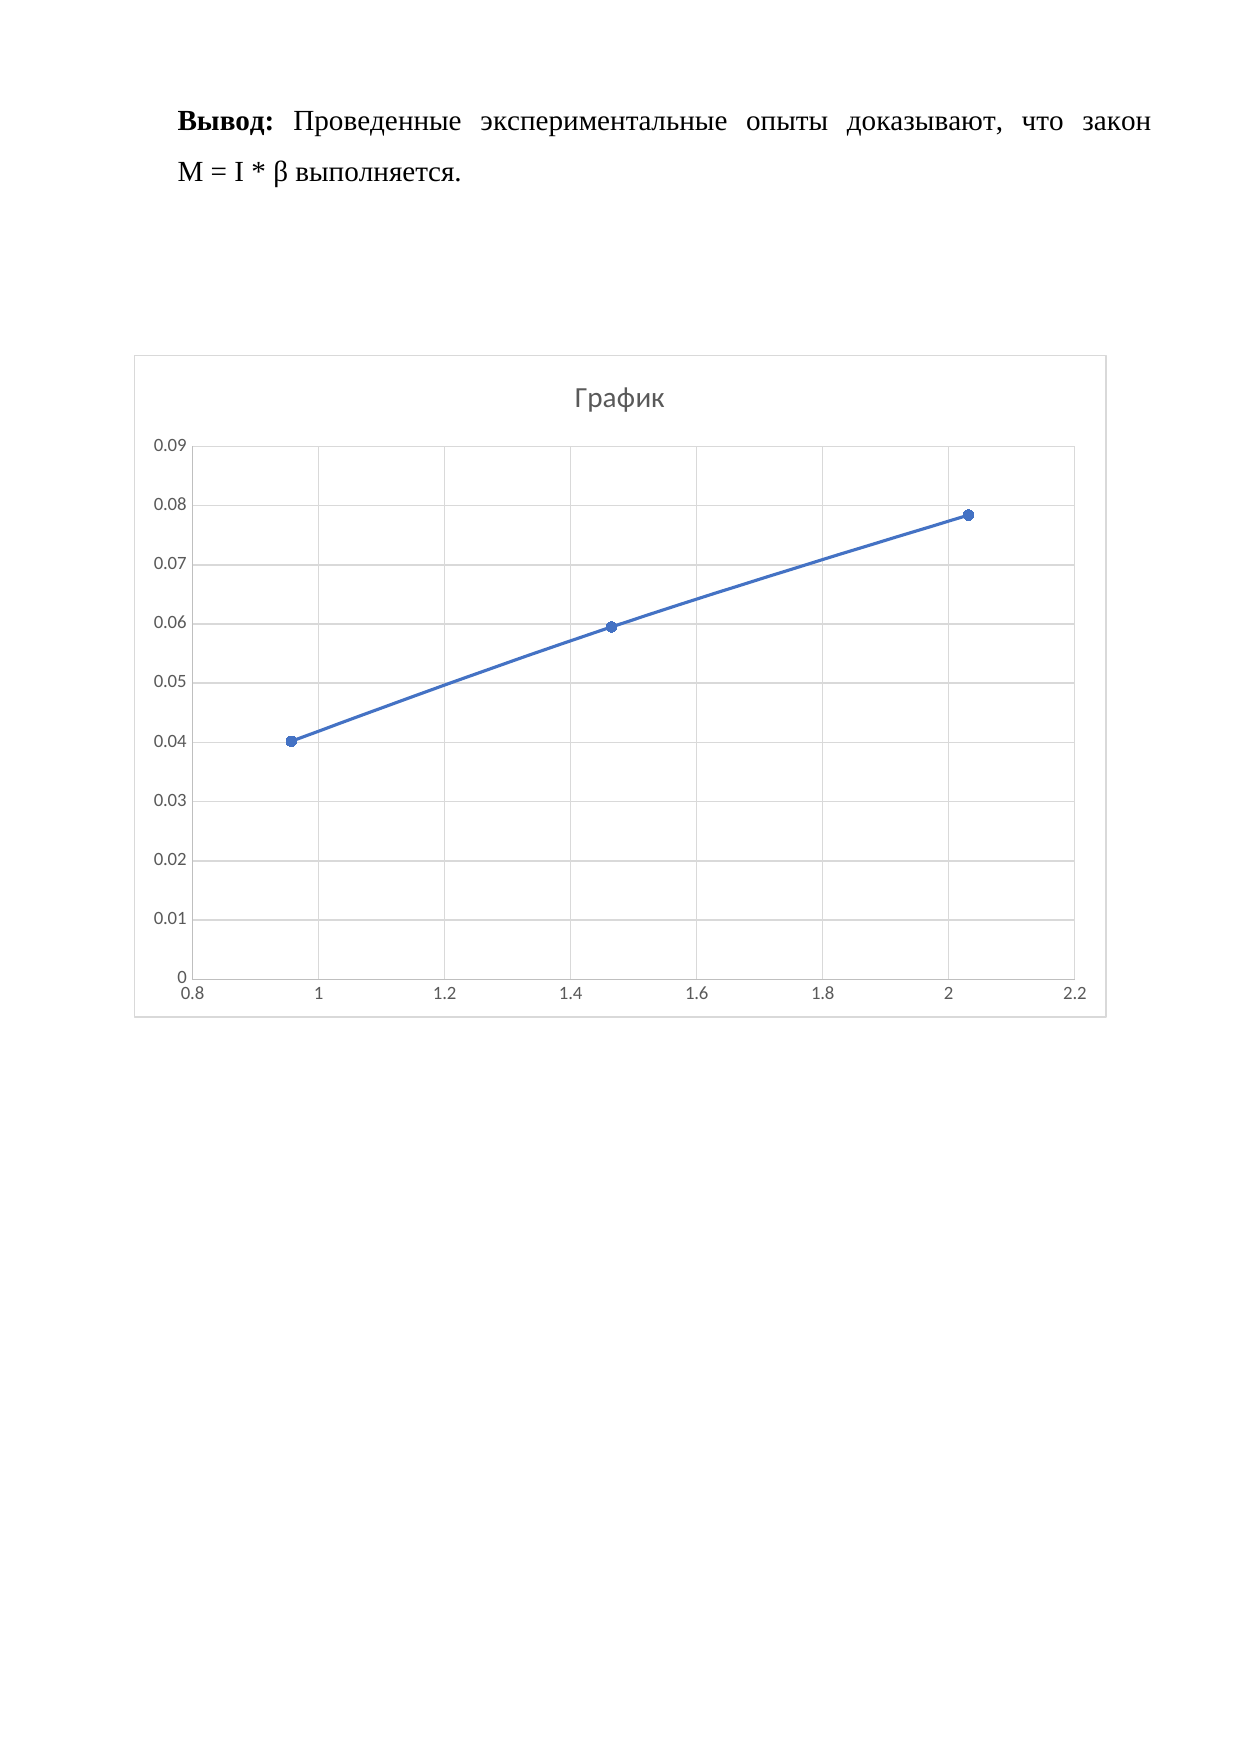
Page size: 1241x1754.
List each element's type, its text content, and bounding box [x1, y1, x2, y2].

text Вывод: Проведенные экспериментальные опыты доказывают, что закон M = I * β выполняется. [177, 103, 1152, 187]
